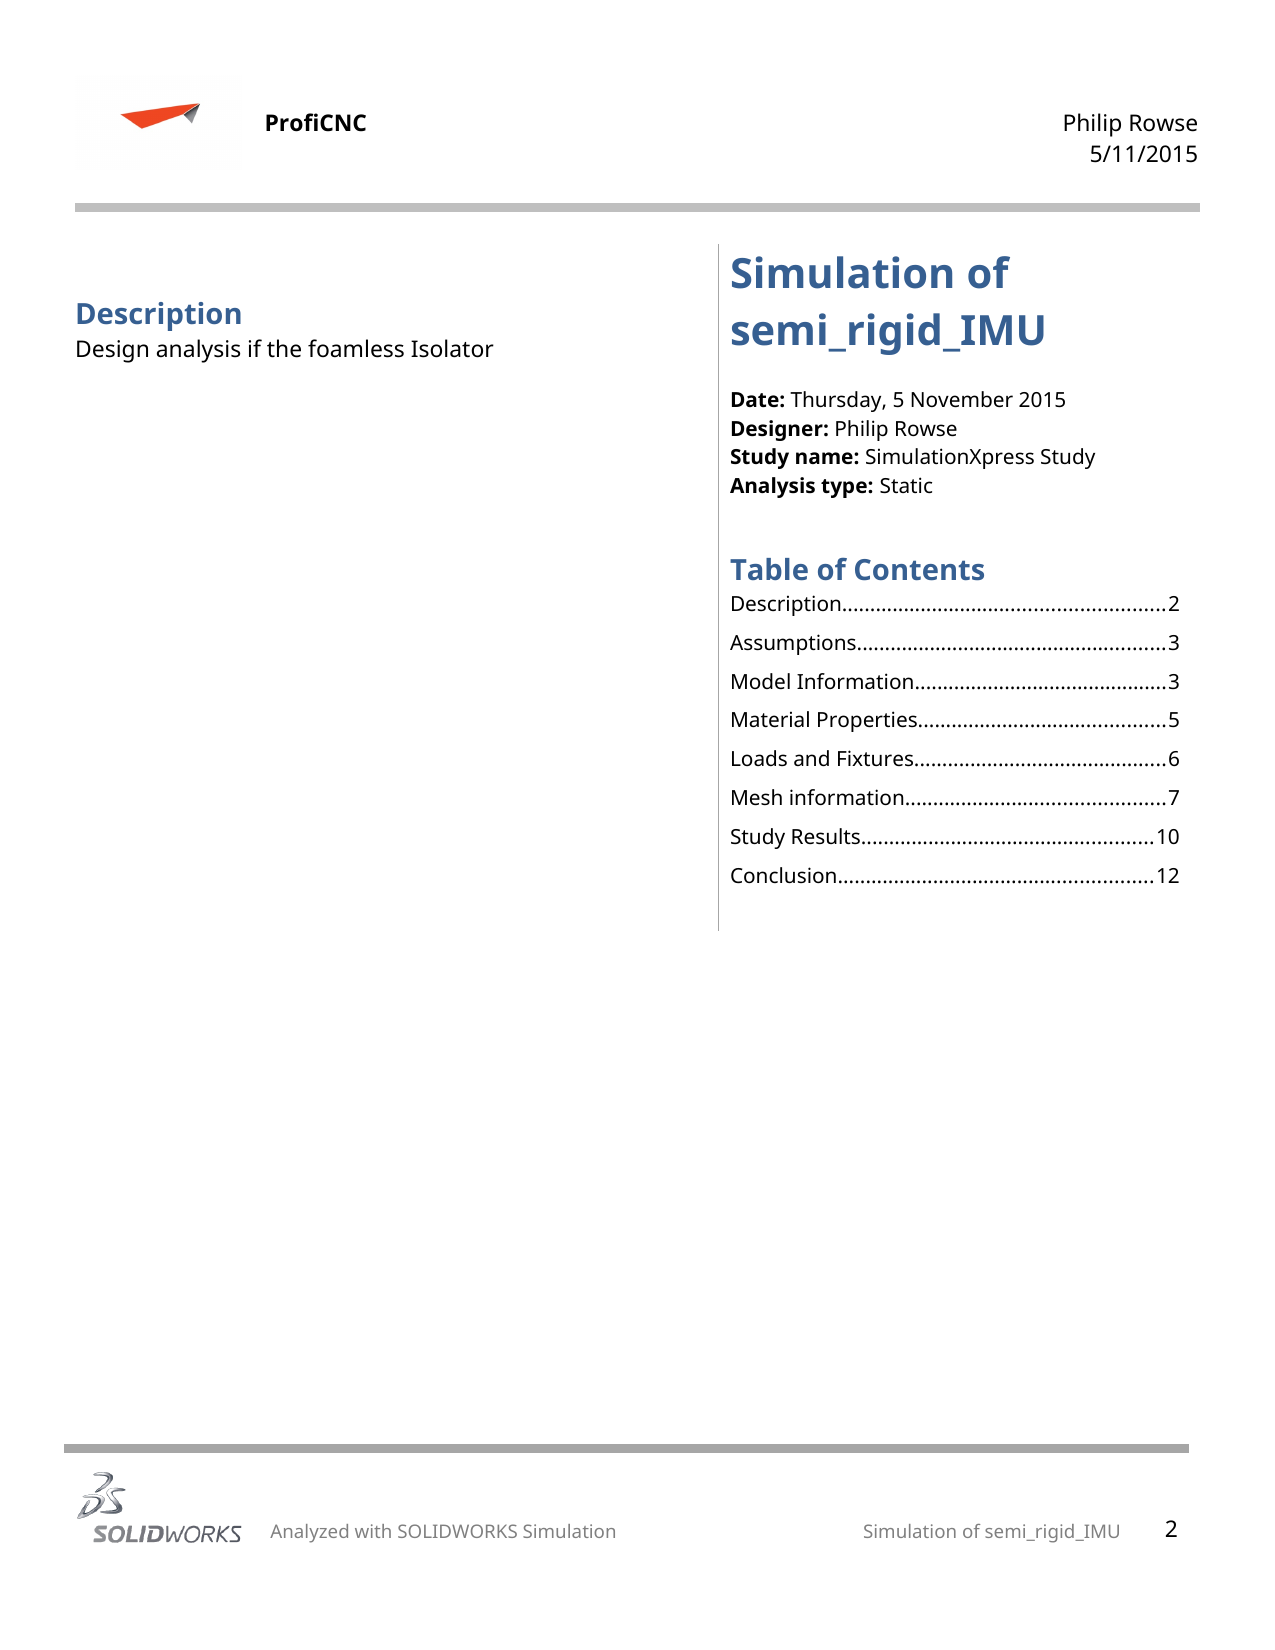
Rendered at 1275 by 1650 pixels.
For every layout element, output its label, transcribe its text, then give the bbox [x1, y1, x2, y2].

picture [75, 75, 242, 170]
table_header [719, 244, 1209, 931]
picture [75, 1453, 243, 1544]
table_cell Description Design analysis if the foamless Isolator [64, 244, 718, 931]
